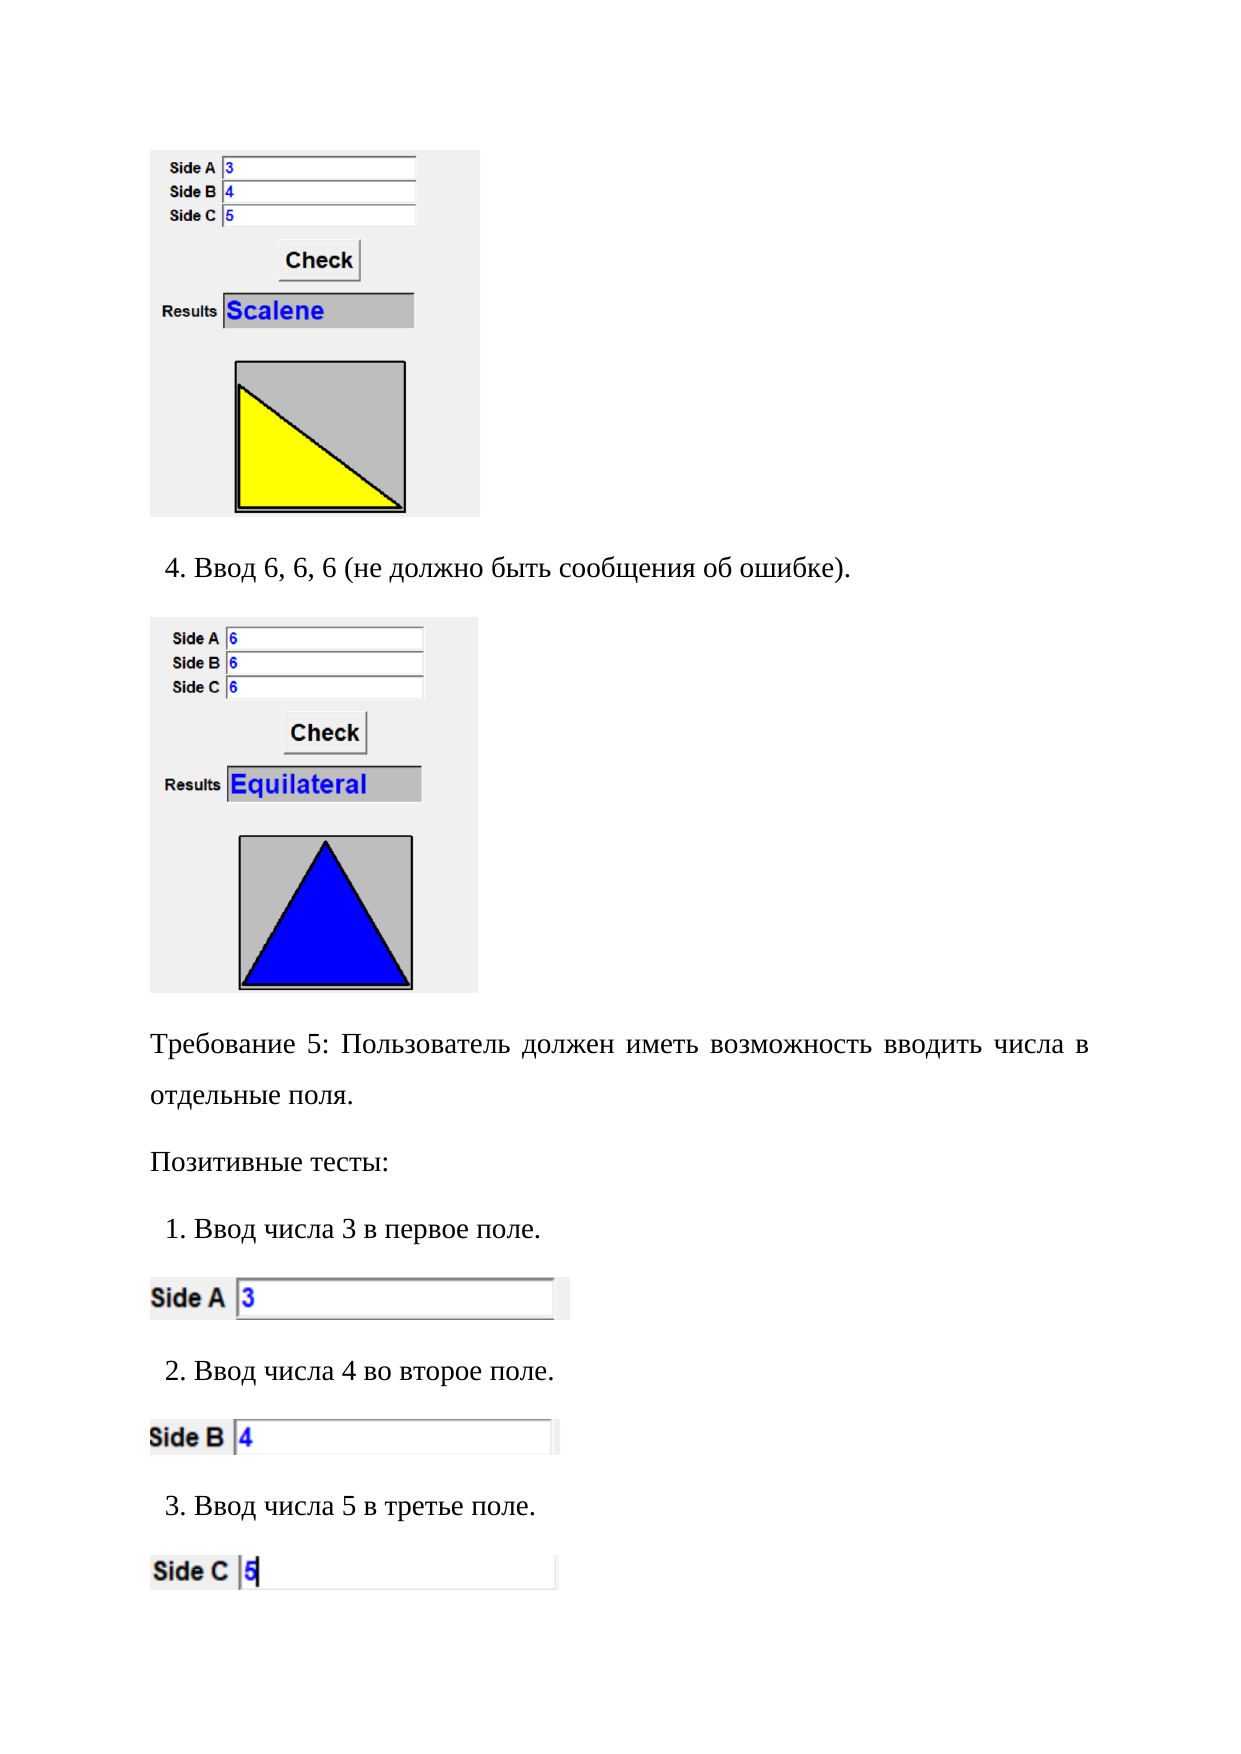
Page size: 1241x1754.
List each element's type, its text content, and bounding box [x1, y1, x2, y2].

text 3. Ввод числа 5 в третье поле. [150, 1488, 1090, 1522]
text Позитивные тесты: [150, 1144, 1090, 1177]
text 4. Ввод 6, 6, 6 (не должно быть сообщения об ошибке). [150, 551, 1090, 584]
picture [150, 1419, 561, 1455]
text 1. Ввод числа 3 в первое поле. [150, 1211, 1090, 1244]
picture [150, 1555, 559, 1590]
text Требование 5: Пользователь должен иметь возможность вводить числа в отдельные поля. [150, 1027, 1090, 1111]
picture [150, 617, 478, 993]
picture [150, 1277, 570, 1320]
picture [150, 150, 481, 517]
text 2. Ввод числа 4 во второе поле. [150, 1353, 1090, 1386]
